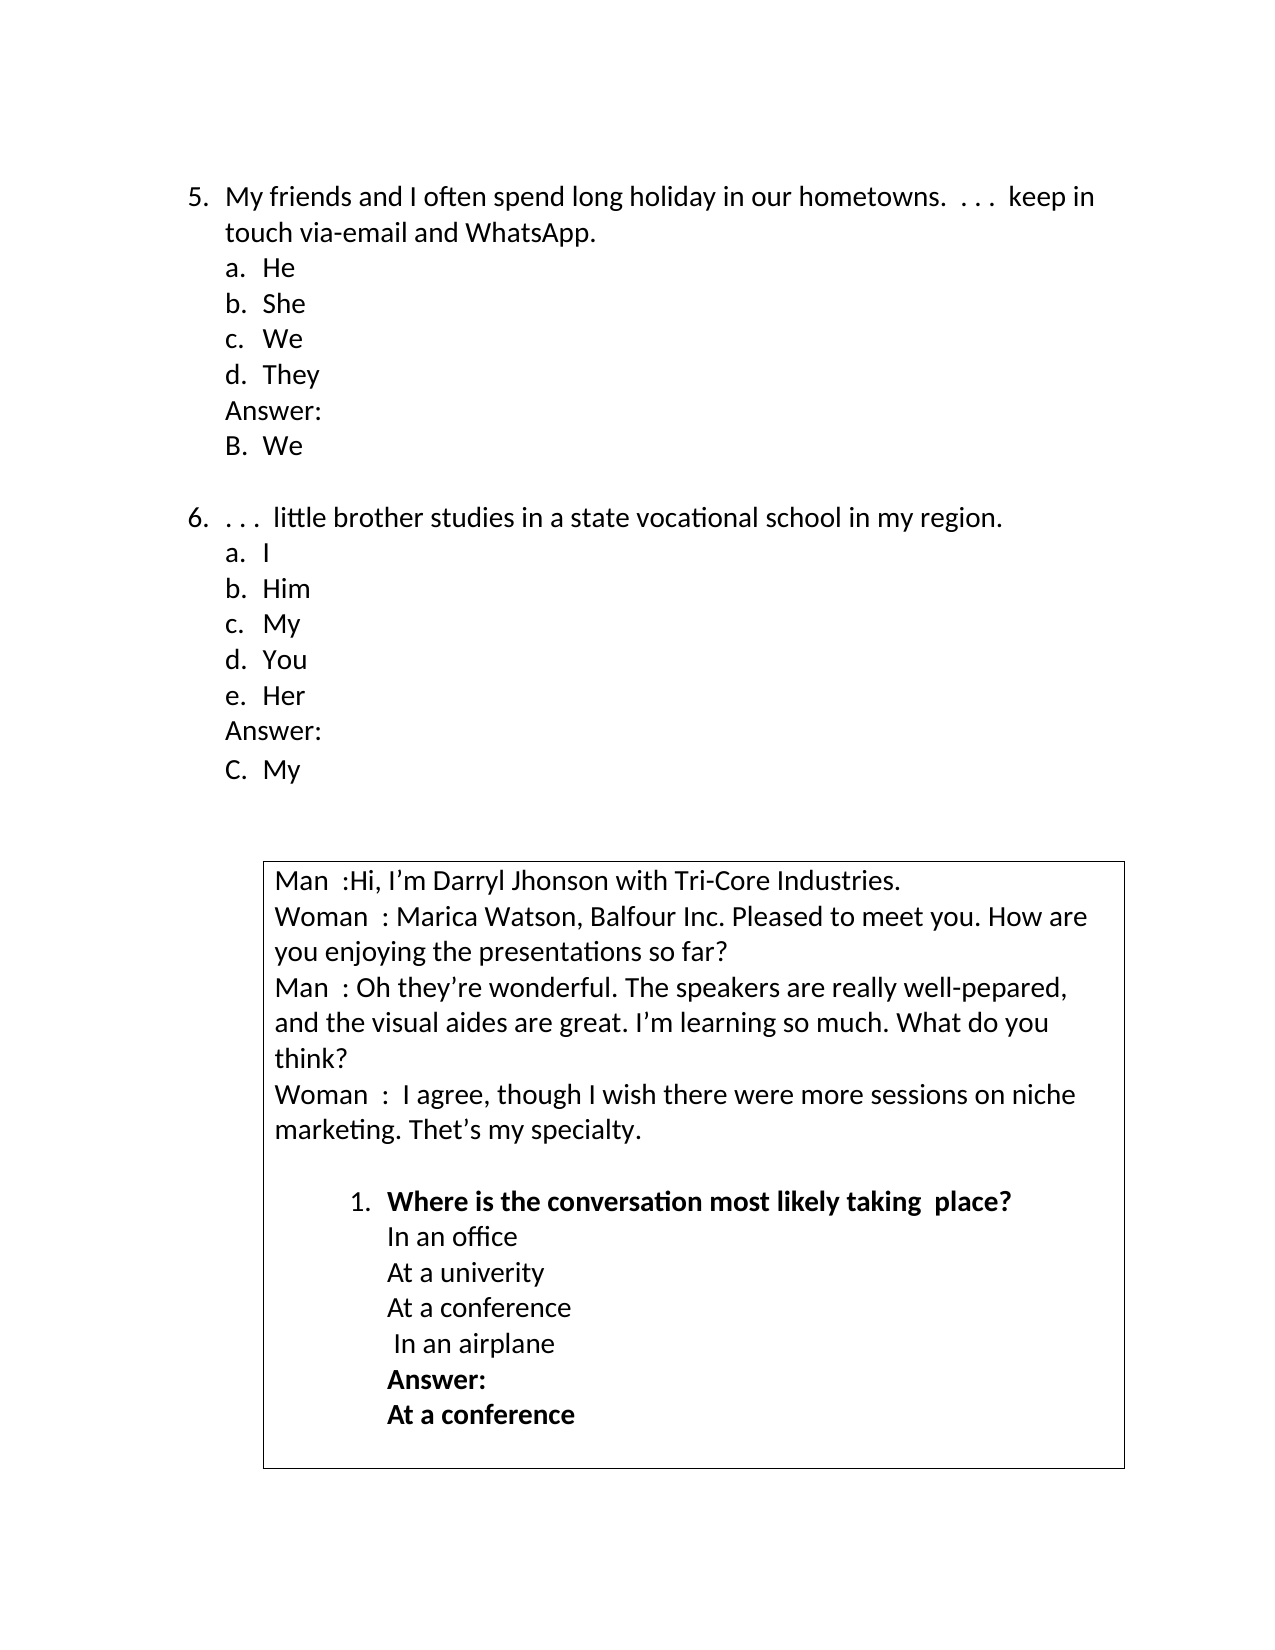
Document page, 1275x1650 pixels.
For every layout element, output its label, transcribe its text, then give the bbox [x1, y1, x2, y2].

list We [225, 321, 1125, 356]
list We [225, 427, 1125, 463]
text Answer: [225, 392, 1125, 427]
list I [225, 534, 1125, 570]
list Him [225, 570, 1125, 606]
list He [225, 249, 1125, 285]
list Answer: [225, 712, 1125, 748]
list She [225, 285, 1125, 321]
list Her [225, 677, 1125, 712]
list My friends and I often spend long holiday in our hometowns. . . . keep in touch via-email and WhatsApp. [187, 178, 1125, 249]
list They [225, 356, 1125, 392]
list My [225, 751, 1125, 786]
list You [225, 641, 1125, 677]
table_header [264, 862, 1124, 1468]
list . . . little brother studies in a state vocational school in my region. [187, 499, 1125, 534]
list My [225, 606, 1125, 641]
